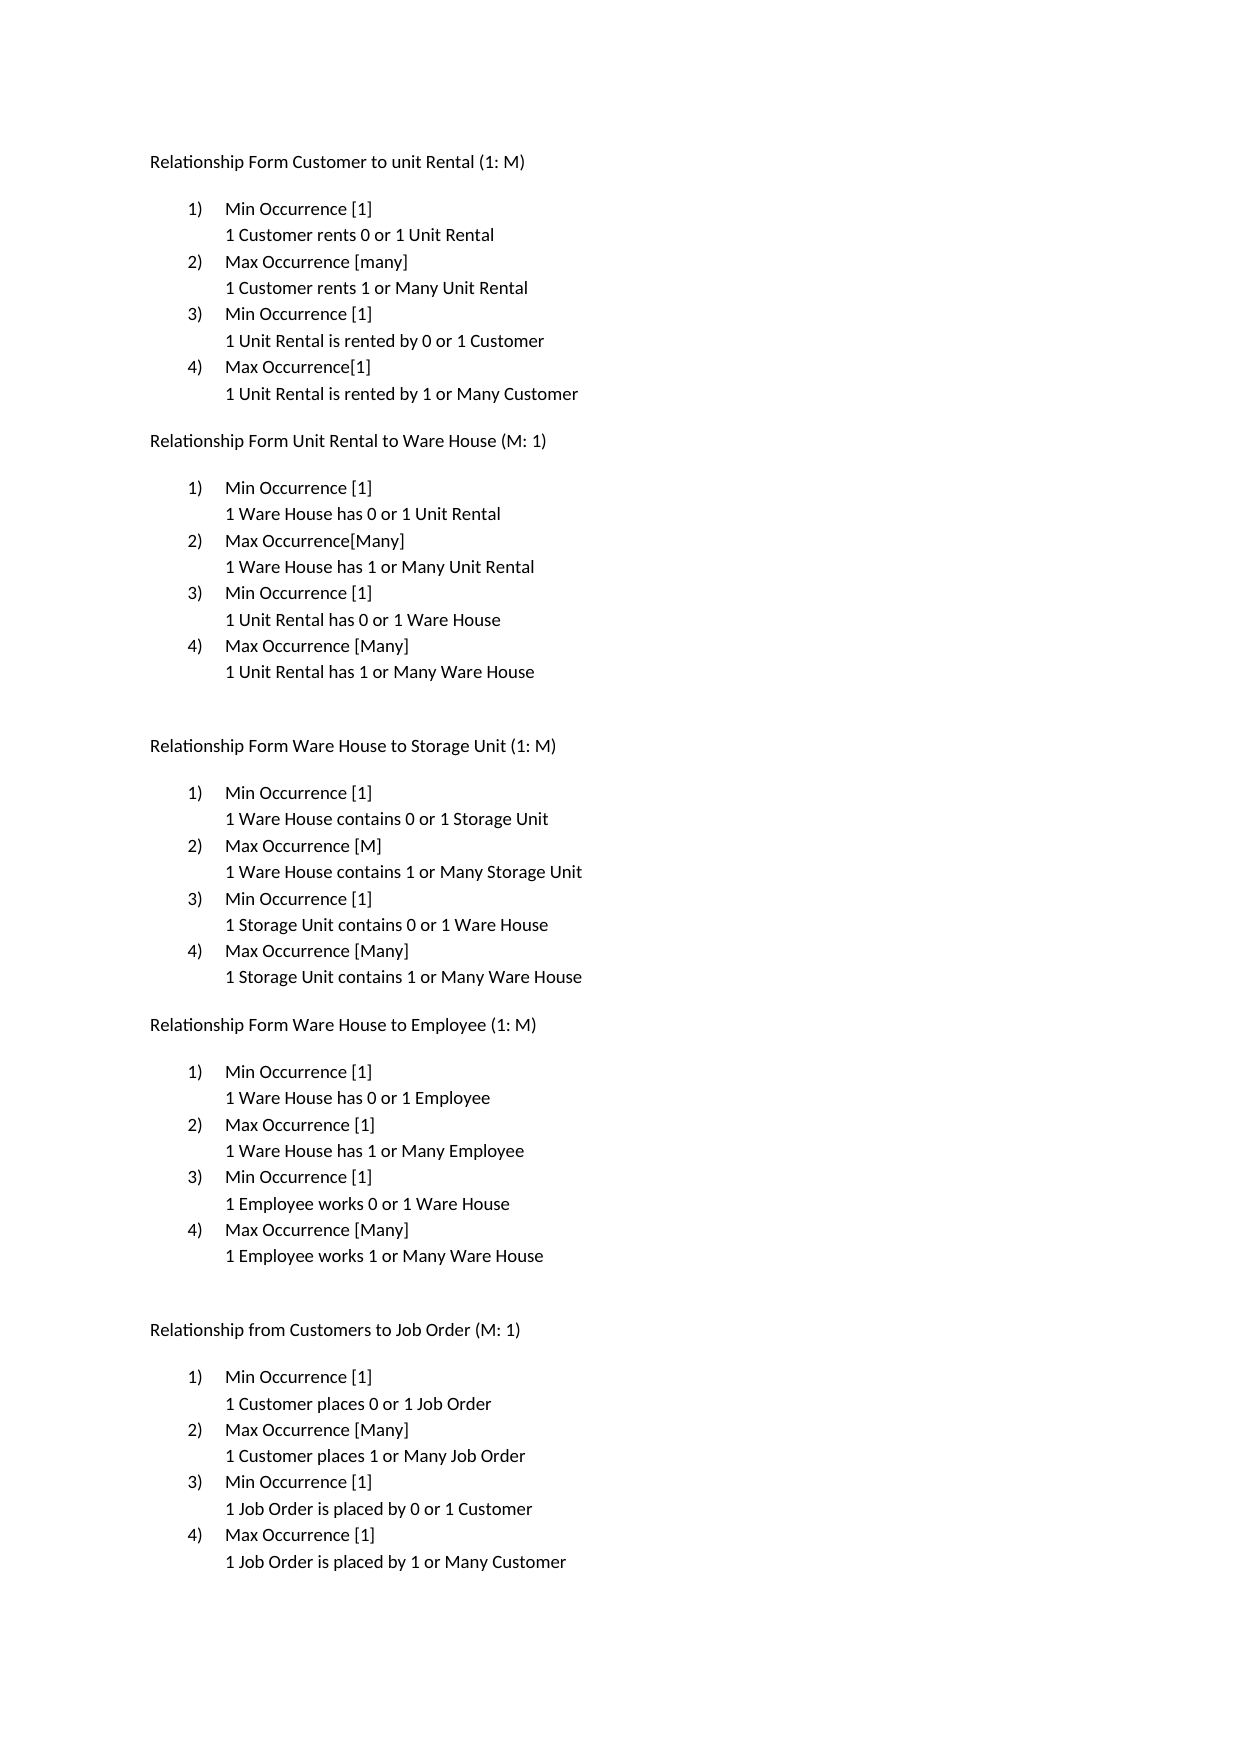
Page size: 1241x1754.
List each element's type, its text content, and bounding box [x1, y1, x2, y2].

list Max Occurrence [Many] [187, 1418, 1090, 1441]
list 1 Customer rents 0 or 1 Unit Rental [225, 223, 1090, 246]
text Relationship Form Customer to unit Rental (1: M) [150, 150, 1090, 173]
list Max Occurrence [M] [187, 834, 1090, 857]
list 1 Ware House has 1 or Many Unit Rental [225, 555, 1090, 578]
list Min Occurrence [1] [187, 1471, 1090, 1494]
list Max Occurrence [Many] [187, 939, 1090, 962]
text Relationship Form Unit Rental to Ware House (M: 1) [150, 429, 1090, 452]
list 1 Job Order is placed by 1 or Many Customer [225, 1550, 1090, 1573]
list 1 Unit Rental is rented by 0 or 1 Customer [225, 329, 1090, 352]
list Min Occurrence [1] [187, 1365, 1090, 1388]
list Max Occurrence[Many] [187, 529, 1090, 552]
list Max Occurrence [Many] [187, 1218, 1090, 1241]
list Min Occurrence [1] [187, 476, 1090, 499]
list 1 Ware House has 1 or Many Employee [225, 1139, 1090, 1162]
list 1 Unit Rental has 1 or Many Ware House [225, 661, 1090, 683]
text Relationship Form Ware House to Employee (1: M) [150, 1013, 1090, 1036]
list 1 Customer rents 1 or Many Unit Rental [225, 276, 1090, 299]
list 1 Unit Rental is rented by 1 or Many Customer [225, 382, 1090, 404]
list Max Occurrence [Many] [187, 634, 1090, 657]
list 1 Storage Unit contains 1 or Many Ware House [225, 966, 1090, 989]
list 1 Employee works 0 or 1 Ware House [225, 1192, 1090, 1215]
list Max Occurrence [many] [187, 250, 1090, 273]
list 1 Ware House has 0 or 1 Unit Rental [225, 502, 1090, 525]
list 1 Customer places 0 or 1 Job Order [225, 1392, 1090, 1414]
list 1 Ware House contains 0 or 1 Storage Unit [225, 808, 1090, 831]
list 1 Customer places 1 or Many Job Order [225, 1444, 1090, 1467]
text Relationship Form Ware House to Storage Unit (1: M) [150, 734, 1090, 757]
list 1 Storage Unit contains 0 or 1 Ware House [225, 913, 1090, 936]
list Min Occurrence [1] [187, 581, 1090, 604]
list 1 Employee works 1 or Many Ware House [225, 1244, 1090, 1267]
list Min Occurrence [1] [187, 303, 1090, 326]
list Min Occurrence [1] [187, 781, 1090, 804]
list Max Occurrence [1] [187, 1113, 1090, 1136]
list 1 Unit Rental has 0 or 1 Ware House [225, 608, 1090, 631]
list 1 Ware House contains 1 or Many Storage Unit [225, 860, 1090, 883]
list Min Occurrence [1] [187, 197, 1090, 220]
list Min Occurrence [1] [187, 887, 1090, 909]
list Max Occurrence [1] [187, 1523, 1090, 1546]
list Min Occurrence [1] [187, 1166, 1090, 1188]
list 1 Job Order is placed by 0 or 1 Customer [225, 1497, 1090, 1520]
list Min Occurrence [1] [187, 1060, 1090, 1083]
list 1 Ware House has 0 or 1 Employee [225, 1086, 1090, 1109]
list Max Occurrence[1] [187, 355, 1090, 378]
text Relationship from Customers to Job Order (M: 1) [150, 1318, 1090, 1341]
